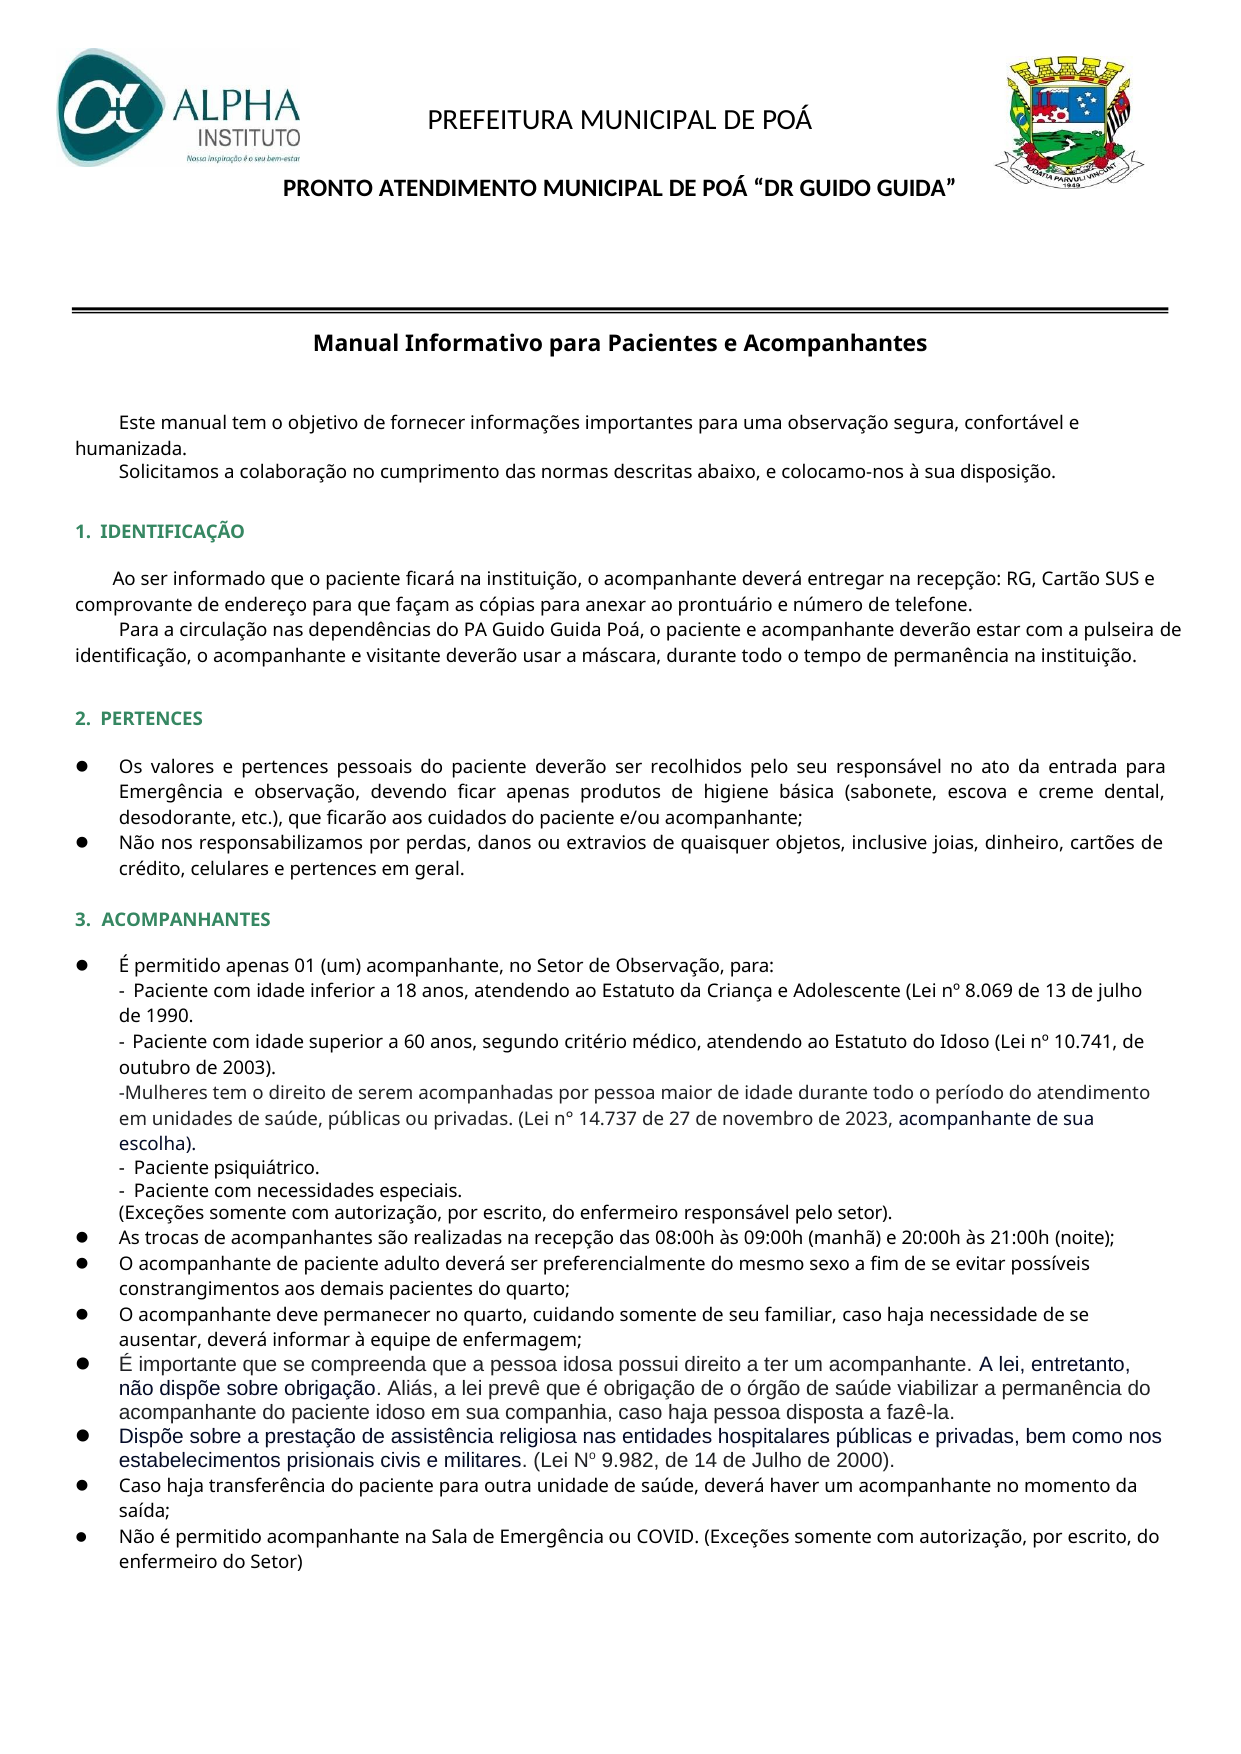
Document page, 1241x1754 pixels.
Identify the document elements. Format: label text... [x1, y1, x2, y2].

subtitle PERTENCES [75, 705, 1184, 730]
text Ao ser informado que o paciente ficará na instituição, o acompanhante deverá entregar na recepção: RG, Cartão SUS e comprovante de endereço para que façam as cópias para anexar ao prontuário e número de telefone. [75, 566, 1184, 617]
list Não nos responsabilizamos por perdas, danos ou extravios de quaisquer objetos, inclusive joias, dinheiro, cartões de crédito, celulares e pertences em geral. [75, 829, 1165, 881]
list Caso haja transferência do paciente para outra unidade de saúde, deverá haver um acompanhante no momento da saída; [75, 1472, 1165, 1523]
list As trocas de acompanhantes são realizadas na recepção das 08:00h às 09:00h (manhã) e 20:00h às 21:00h (noite); [75, 1224, 1166, 1250]
text Manual Informativo para Pacientes e Acompanhantes [140, 327, 1100, 358]
text Para a circulação nas dependências do PA Guido Guida Poá, o paciente e acompanhante deverão estar com a pulseira de identificação, o acompanhante e visitante deverão usar a máscara, durante todo o tempo de permanência na instituição. [75, 617, 1182, 668]
subtitle IDENTIFICAÇÃO [75, 520, 1184, 543]
list É permitido apenas 01 (um) acompanhante, no Setor de Observação, para: [75, 954, 1184, 977]
picture [993, 56, 1145, 189]
list Não é permitido acompanhante na Sala de Emergência ou COVID. (Exceções somente com autorização, por escrito, do enfermeiro do Setor) [75, 1523, 1165, 1574]
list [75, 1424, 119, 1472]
text (Exceções somente com autorização, por escrito, do enfermeiro responsável pelo setor). [119, 1202, 1184, 1224]
list -Mulheres tem o direito de serem acompanhadas por pessoa maior de idade durante todo o período do atendimento em unidades de saúde, públicas ou privadas. (Lei n° 14.737 de 27 de novembro de 2023, acompanhante de sua escolha). [119, 1079, 1165, 1156]
picture [56, 48, 300, 167]
subtitle ACOMPANHANTES [75, 906, 1184, 932]
list O acompanhante deve permanecer no quarto, cuidando somente de seu familiar, caso haja necessidade de se ausentar, deverá informar à equipe de enfermagem; [75, 1301, 1165, 1352]
list Paciente com idade inferior a 18 anos, atendendo ao Estatuto da Criança e Adolescente (Lei nº 8.069 de 13 de julho de 1990. [119, 977, 1165, 1028]
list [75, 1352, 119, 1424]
list Paciente com idade superior a 60 anos, segundo critério médico, atendendo ao Estatuto do Idoso (Lei nº 10.741, de outubro de 2003). [119, 1028, 1173, 1079]
text Solicitamos a colaboração no cumprimento das normas descritas abaixo, e colocamo-nos à sua disposição. [119, 460, 1184, 483]
list Paciente com necessidades especiais. [119, 1179, 1184, 1202]
list Os valores e pertences pessoais do paciente deverão ser recolhidos pelo seu responsável no ato da entrada para Emergência e observação, devendo ficar apenas produtos de higiene básica (sabonete, escova e creme dental, desodorante, etc.), que ficarão aos cuidados do paciente e/ou acompanhante; [75, 753, 1166, 829]
list Paciente psiquiátrico. [119, 1156, 1184, 1179]
list O acompanhante de paciente adulto deverá ser preferencialmente do mesmo sexo a fim de se evitar possíveis constrangimentos aos demais pacientes do quarto; [75, 1250, 1165, 1301]
list Dispõe sobre a prestação de assistência religiosa nas entidades hospitalares públicas e privadas, bem como nos estabelecimentos prisionais civis e militares. (Lei No 9.982, de 14 de Julho de 2000). [896, 1424, 1165, 1472]
text Este manual tem o objetivo de fornecer informações importantes para uma observação segura, confortável e humanizada. [75, 409, 1184, 460]
